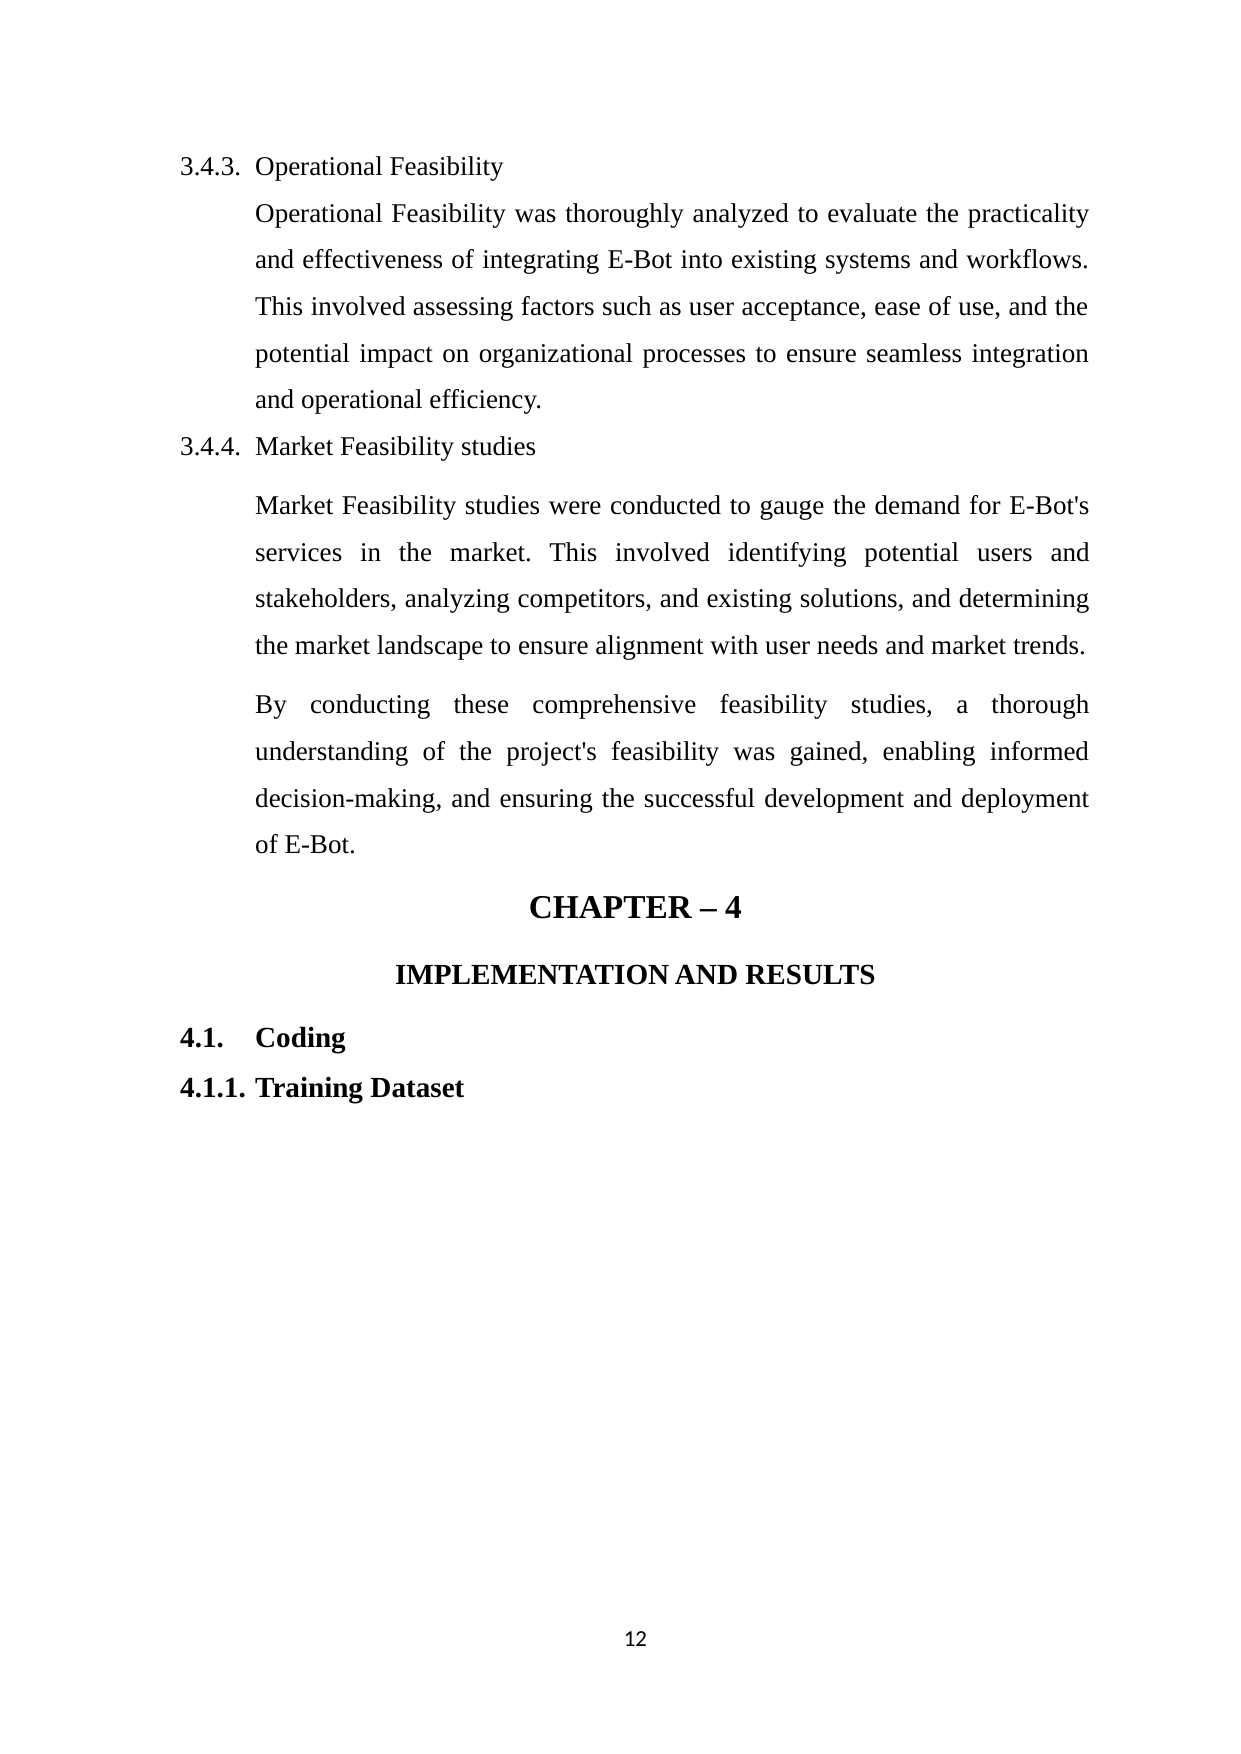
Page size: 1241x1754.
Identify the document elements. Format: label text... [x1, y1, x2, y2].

list Training Dataset [180, 1071, 1090, 1104]
list Operational Feasibility was thoroughly analyzed to evaluate the practicality and effectiveness of integrating E-Bot into existing systems and workflows. This involved assessing factors such as user acceptance, ease of use, and the potential impact on organizational processes to ensure seamless integration and operational efficiency. [255, 197, 1090, 414]
list Market Feasibility studies [180, 430, 1090, 461]
list Operational Feasibility [180, 150, 1090, 181]
text IMPLEMENTATION AND RESULTS [180, 957, 1090, 991]
text CHAPTER – 4 [180, 887, 1090, 926]
list Coding [180, 1020, 1090, 1054]
text Market Feasibility studies were conducted to gauge the demand for E-Bot's services in the market. This involved identifying potential users and stakeholders, analyzing competitors, and existing solutions, and determining the market landscape to ensure alignment with user needs and market trends. [255, 489, 1090, 660]
text By conducting these comprehensive feasibility studies, a thorough understanding of the project's feasibility was gained, enabling informed decision-making, and ensuring the successful development and deployment of E-Bot. [255, 688, 1090, 859]
